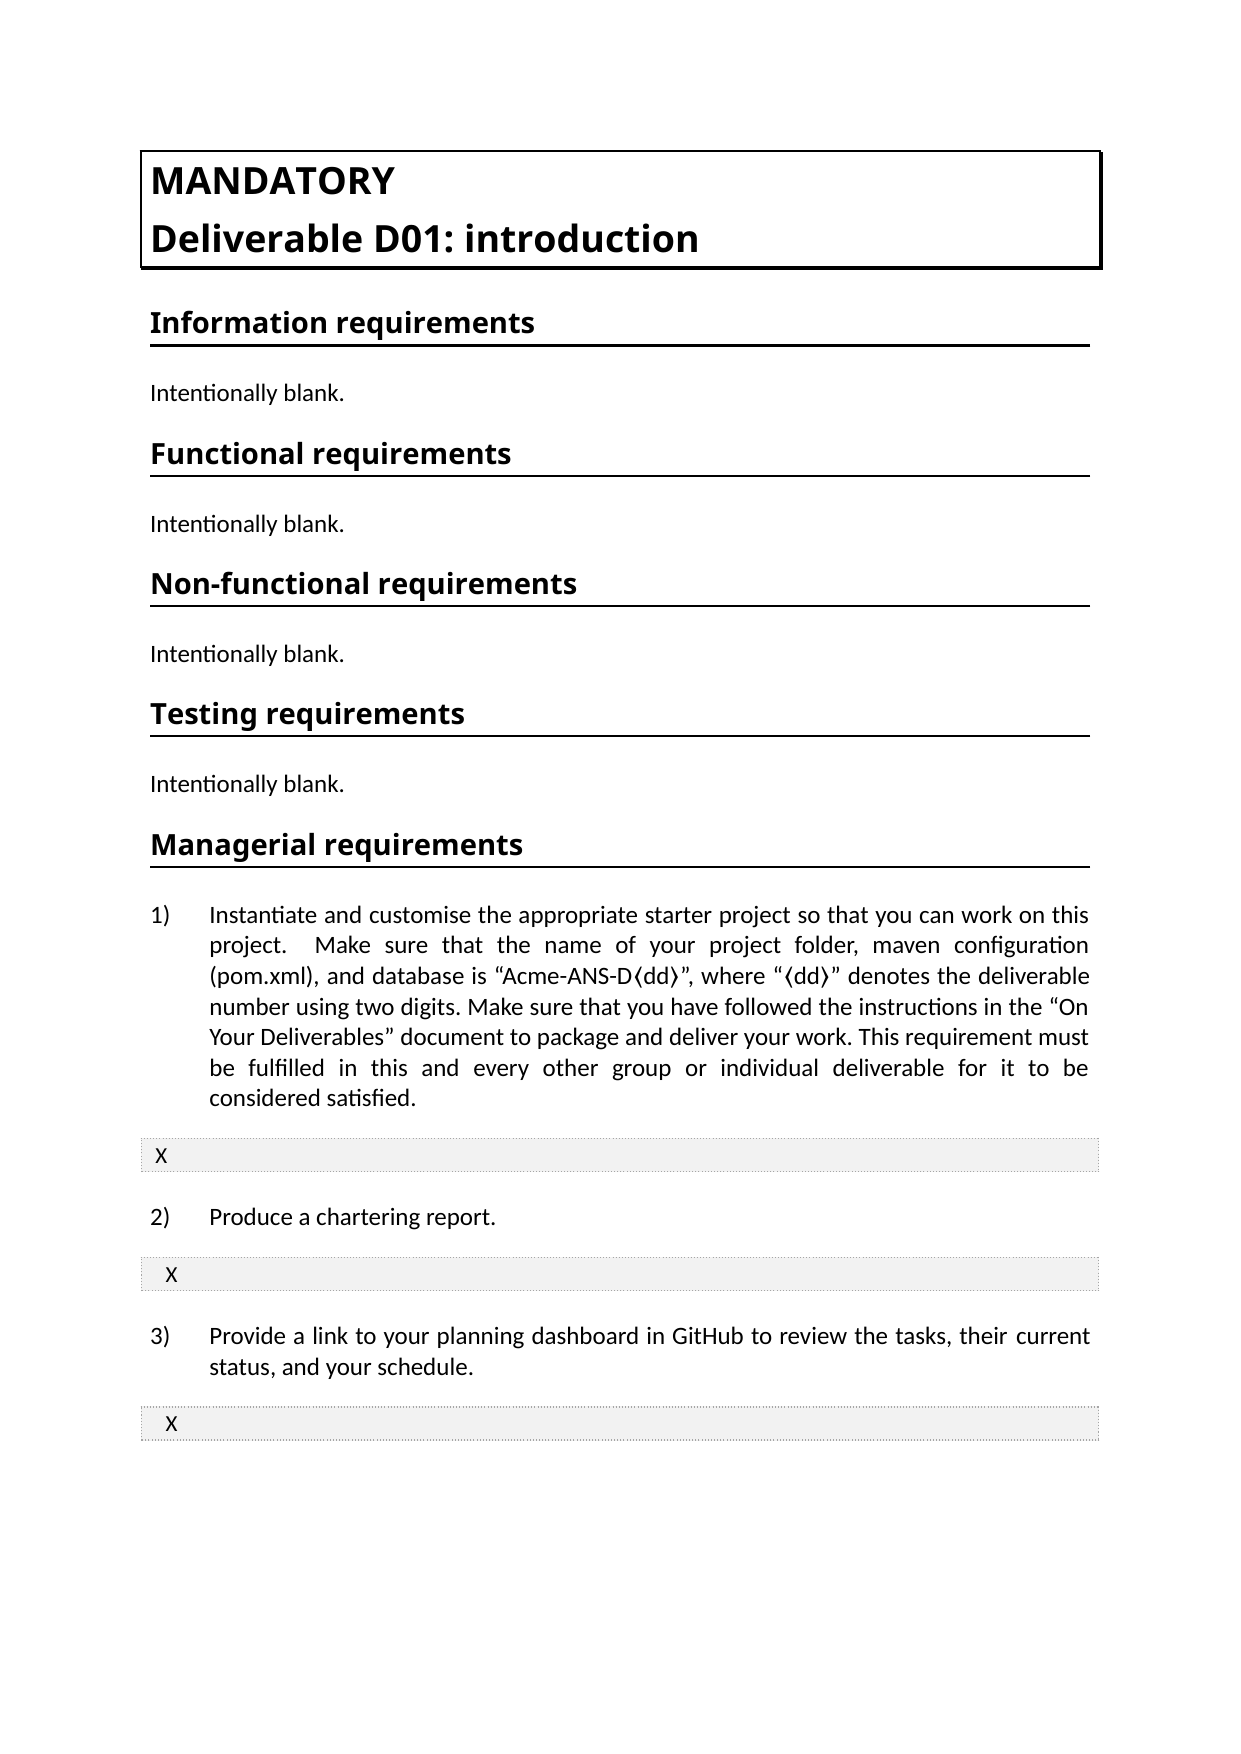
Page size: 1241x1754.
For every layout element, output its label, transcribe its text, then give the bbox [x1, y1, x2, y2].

subtitle Functional requirements [150, 433, 1090, 475]
subtitle Non-functional requirements [150, 563, 1090, 605]
subtitle Managerial requirements [150, 824, 1090, 866]
text Produce a chartering report. [150, 1201, 1090, 1232]
subtitle MANDATORY Deliverable D01: introduction [142, 152, 1099, 266]
subtitle Information requirements [150, 303, 1090, 344]
text Provide a link to your planning dashboard in GitHub to review the tasks, their current status, and your schedule. [150, 1320, 1090, 1381]
text Intentionally blank. [150, 768, 1090, 799]
text Intentionally blank. [150, 508, 1090, 538]
subtitle Testing requirements [150, 694, 1090, 735]
text Instantiate and customise the appropriate starter project so that you can work on this project. Make sure that the name of your project folder, maven configuration (pom.xml), and database is “Acme-ANS-D〈dd〉”, where “〈dd〉” denotes the deliverable number using two digits. Make sure that you have followed the instructions in the “On Your Deliverables” document to package and deliver your work. This requirement must be fulfilled in this and every other group or individual deliverable for it to be considered satisfied. [150, 899, 1090, 1113]
text Intentionally blank. [150, 377, 1090, 408]
text Intentionally blank. [150, 638, 1090, 669]
